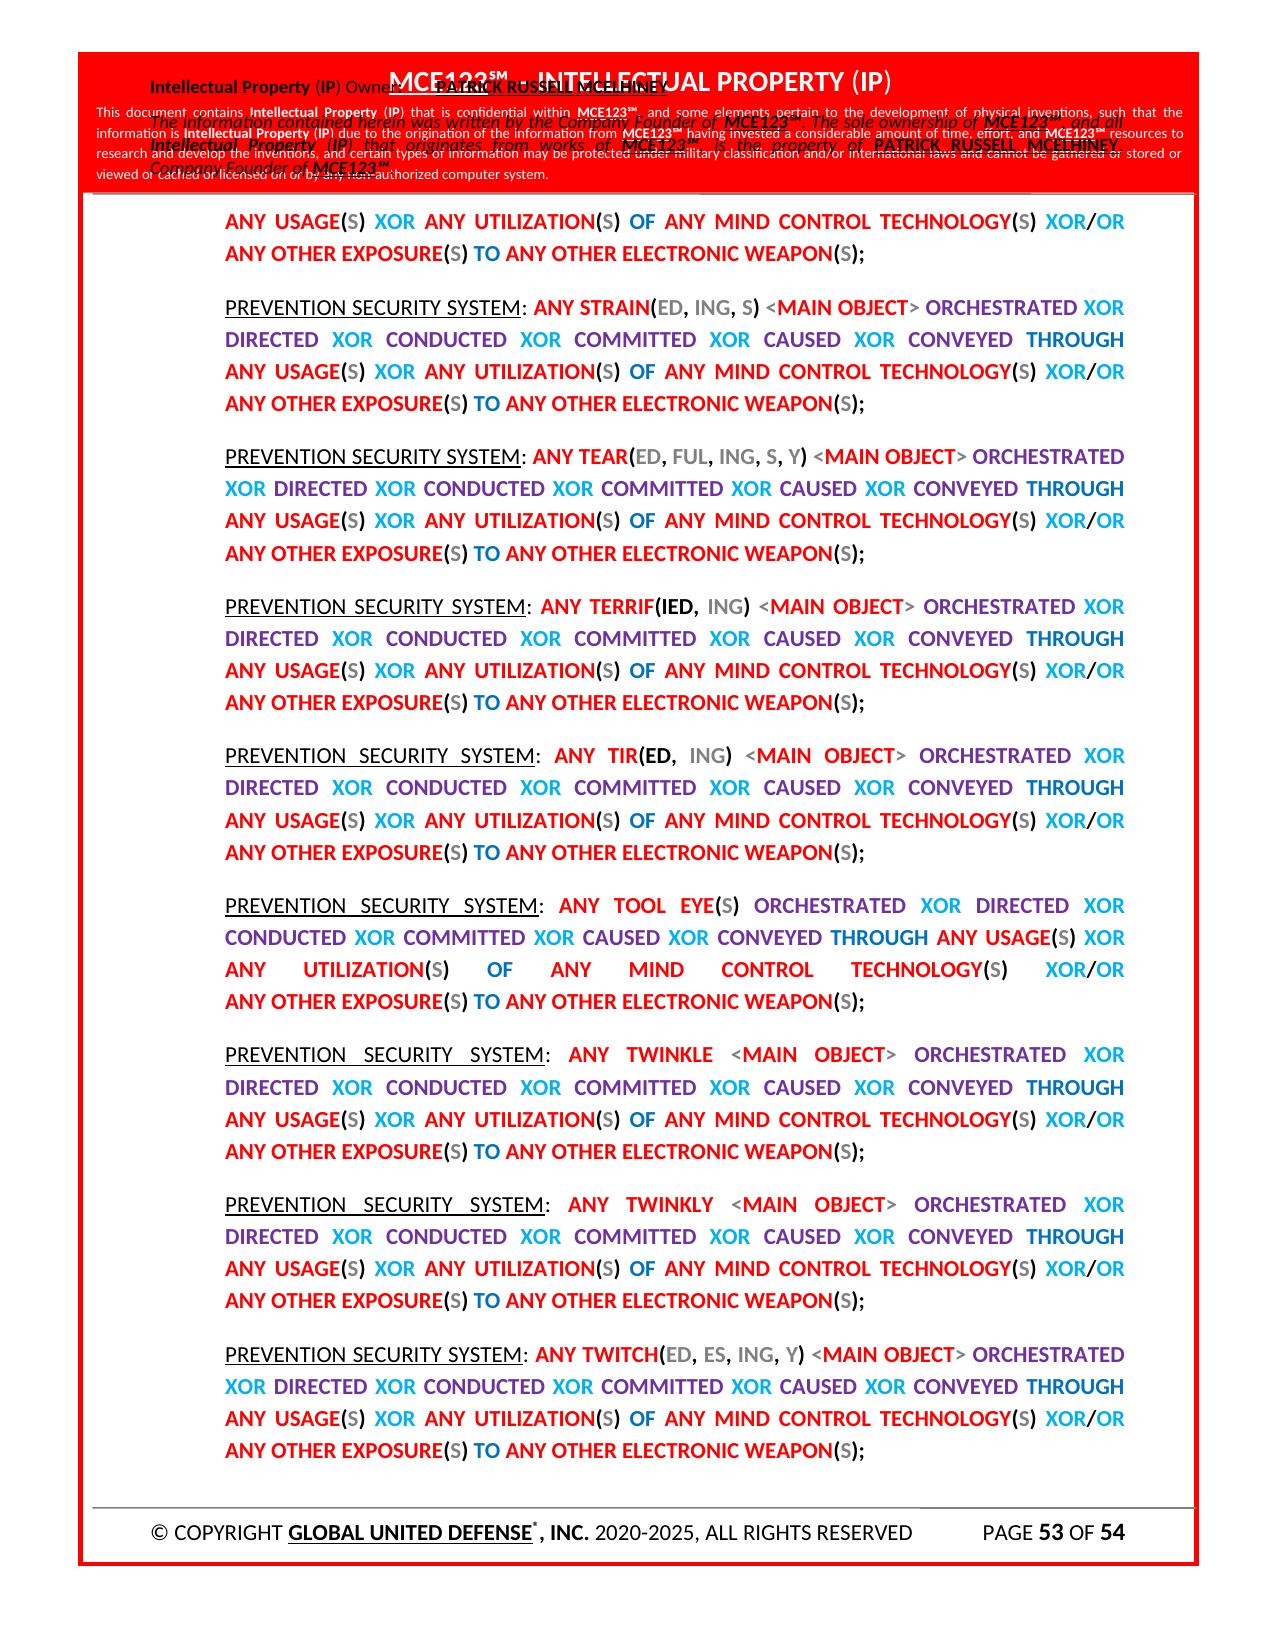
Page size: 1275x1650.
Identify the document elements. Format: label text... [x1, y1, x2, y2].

text PREVENTION SECURITY SYSTEM: ANY TEAR(ED, FUL, ING, S, Y) <MAIN OBJECT> ORCHESTRATED XOR DIRECTED XOR CONDUCTED XOR COMMITTED XOR CAUSED XOR CONVEYED THROUGH ANY USAGE(S) XOR ANY UTILIZATION(S) OF ANY MIND CONTROL TECHNOLOGY(S) XOR/OR ANY OTHER EXPOSURE(S) TO ANY OTHER ELECTRONIC WEAPON(S); [225, 442, 1125, 567]
text PREVENTION SECURITY SYSTEM: ANY TWINKLE <MAIN OBJECT> ORCHESTRATED XOR DIRECTED XOR CONDUCTED XOR COMMITTED XOR CAUSED XOR CONVEYED THROUGH ANY USAGE(S) XOR ANY UTILIZATION(S) OF ANY MIND CONTROL TECHNOLOGY(S) XOR/OR ANY OTHER EXPOSURE(S) TO ANY OTHER ELECTRONIC WEAPON(S); [225, 1041, 1125, 1165]
text PREVENTION SECURITY SYSTEM: ANY TIR(ED, ING) <MAIN OBJECT> ORCHESTRATED XOR DIRECTED XOR CONDUCTED XOR COMMITTED XOR CAUSED XOR CONVEYED THROUGH ANY USAGE(S) XOR ANY UTILIZATION(S) OF ANY MIND CONTROL TECHNOLOGY(S) XOR/OR ANY OTHER EXPOSURE(S) TO ANY OTHER ELECTRONIC WEAPON(S); [225, 741, 1125, 866]
text PREVENTION SECURITY SYSTEM: ANY TWITCH(ED, ES, ING, Y) <MAIN OBJECT> ORCHESTRATED XOR DIRECTED XOR CONDUCTED XOR COMMITTED XOR CAUSED XOR CONVEYED THROUGH ANY USAGE(S) XOR ANY UTILIZATION(S) OF ANY MIND CONTROL TECHNOLOGY(S) XOR/OR ANY OTHER EXPOSURE(S) TO ANY OTHER ELECTRONIC WEAPON(S); [225, 1340, 1125, 1464]
text PREVENTION SECURITY SYSTEM: ANY STRAIN(ED, ING, S) <MAIN OBJECT> ORCHESTRATED XOR DIRECTED XOR CONDUCTED XOR COMMITTED XOR CAUSED XOR CONVEYED THROUGH ANY USAGE(S) XOR ANY UTILIZATION(S) OF ANY MIND CONTROL TECHNOLOGY(S) XOR/OR ANY OTHER EXPOSURE(S) TO ANY OTHER ELECTRONIC WEAPON(S); [225, 293, 1125, 417]
text PREVENTION SECURITY SYSTEM: ANY TERRIF(IED, ING) <MAIN OBJECT> ORCHESTRATED XOR DIRECTED XOR CONDUCTED XOR COMMITTED XOR CAUSED XOR CONVEYED THROUGH ANY USAGE(S) XOR ANY UTILIZATION(S) OF ANY MIND CONTROL TECHNOLOGY(S) XOR/OR ANY OTHER EXPOSURE(S) TO ANY OTHER ELECTRONIC WEAPON(S); [225, 592, 1125, 716]
text PREVENTION SECURITY SYSTEM: ANY TOOL EYE(S) ORCHESTRATED XOR DIRECTED XOR CONDUCTED XOR COMMITTED XOR CAUSED XOR CONVEYED THROUGH ANY USAGE(S) XOR ANY UTILIZATION(S) OF ANY MIND CONTROL TECHNOLOGY(S) XOR/OR ANY OTHER EXPOSURE(S) TO ANY OTHER ELECTRONIC WEAPON(S); [225, 891, 1125, 1016]
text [225, 207, 1125, 268]
text PREVENTION SECURITY SYSTEM: ANY TWINKLY <MAIN OBJECT> ORCHESTRATED XOR DIRECTED XOR CONDUCTED XOR COMMITTED XOR CAUSED XOR CONVEYED THROUGH ANY USAGE(S) XOR ANY UTILIZATION(S) OF ANY MIND CONTROL TECHNOLOGY(S) XOR/OR ANY OTHER EXPOSURE(S) TO ANY OTHER ELECTRONIC WEAPON(S); [225, 1190, 1125, 1315]
